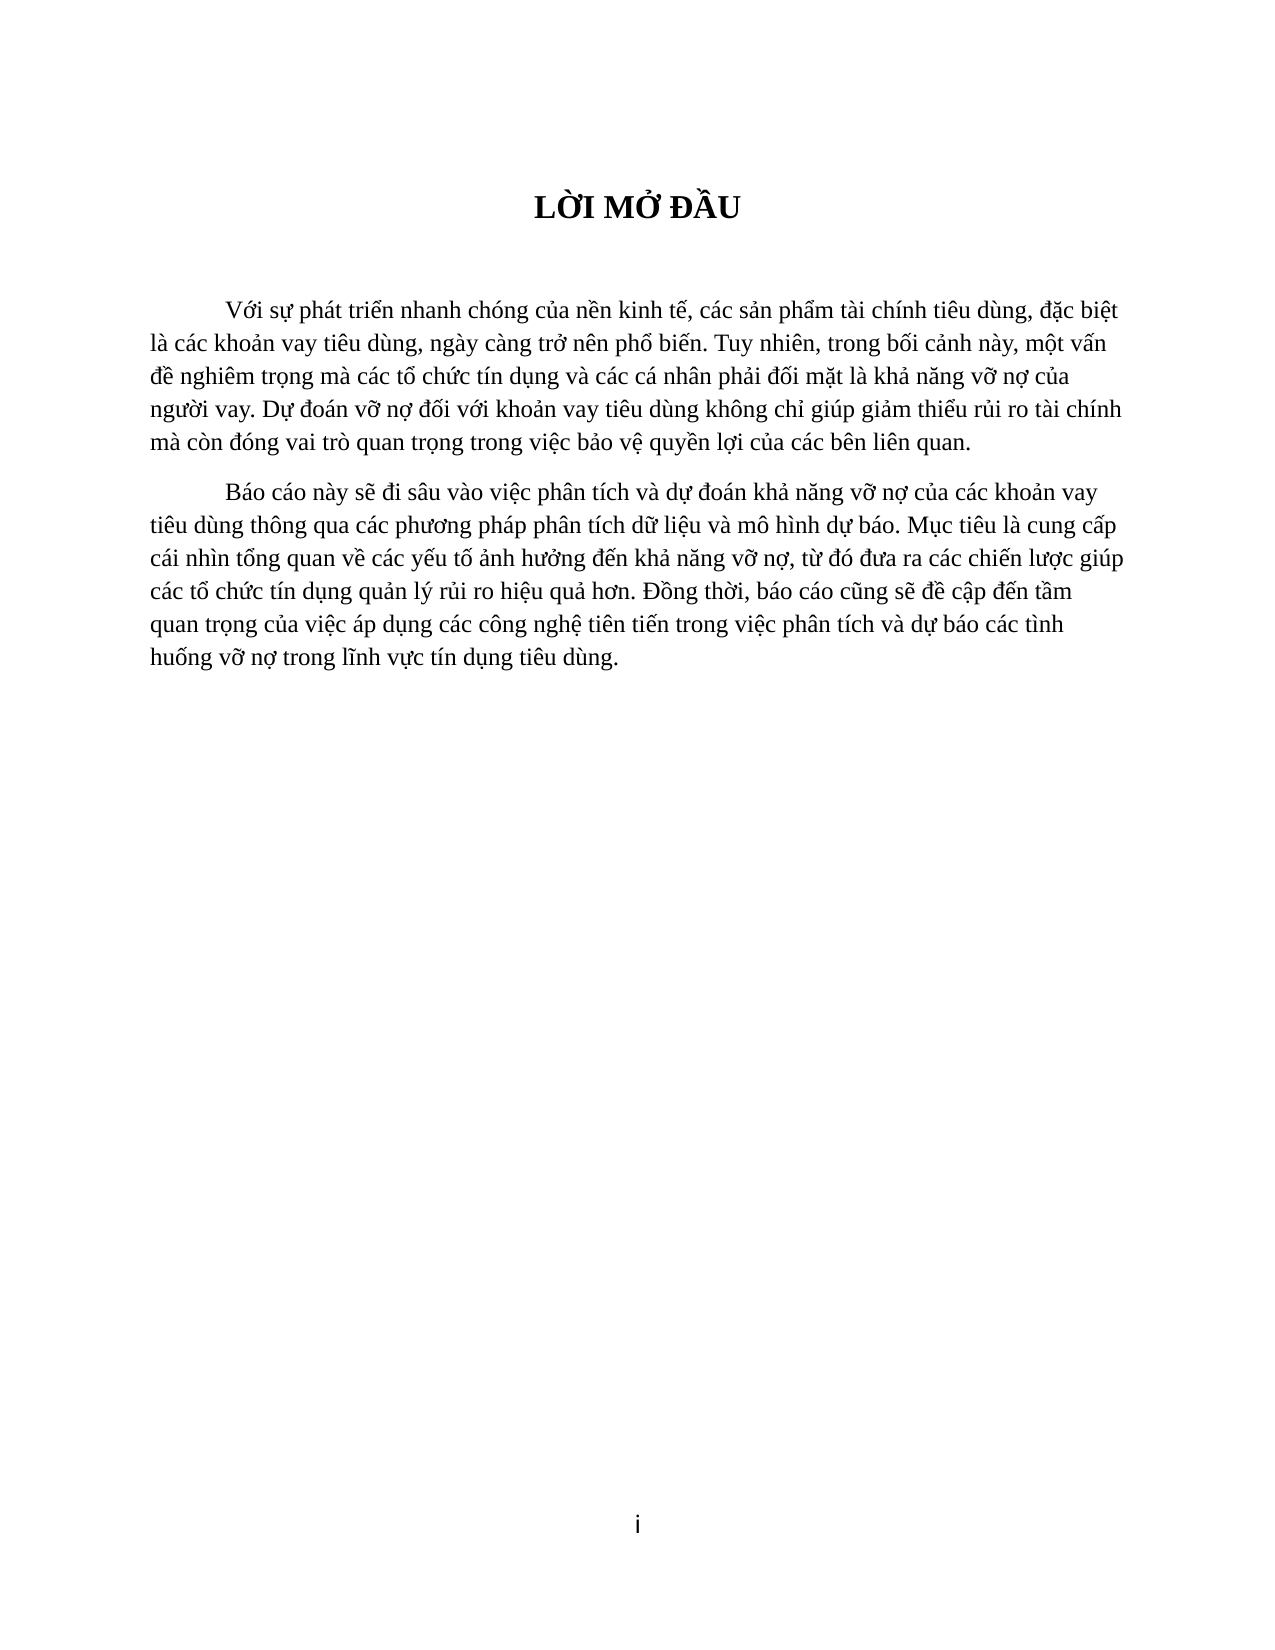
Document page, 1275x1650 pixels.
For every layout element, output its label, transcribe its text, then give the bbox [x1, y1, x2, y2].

text Với sự phát triển nhanh chóng của nền kinh tế, các sản phẩm tài chính tiêu dùng, đặc biệt là các khoản vay tiêu dùng, ngày càng trở nên phổ biến. Tuy nhiên, trong bối cảnh này, một vấn đề nghiêm trọng mà các tổ chức tín dụng và các cá nhân phải đối mặt là khả năng vỡ nợ của người vay. Dự đoán vỡ nợ đối với khoản vay tiêu dùng không chỉ giúp giảm thiểu rủi ro tài chính mà còn đóng vai trò quan trọng trong việc bảo vệ quyền lợi của các bên liên quan. [150, 295, 1125, 456]
text Báo cáo này sẽ đi sâu vào việc phân tích và dự đoán khả năng vỡ nợ của các khoản vay tiêu dùng thông qua các phương pháp phân tích dữ liệu và mô hình dự báo. Mục tiêu là cung cấp cái nhìn tổng quan về các yếu tố ảnh hưởng đến khả năng vỡ nợ, từ đó đưa ra các chiến lược giúp các tổ chức tín dụng quản lý rủi ro hiệu quả hơn. Đồng thời, báo cáo cũng sẽ đề cập đến tầm quan trọng của việc áp dụng các công nghệ tiên tiến trong việc phân tích và dự báo các tình huống vỡ nợ trong lĩnh vực tín dụng tiêu dùng. [150, 477, 1125, 671]
subtitle LỜI MỞ ĐẦU [150, 187, 1125, 226]
